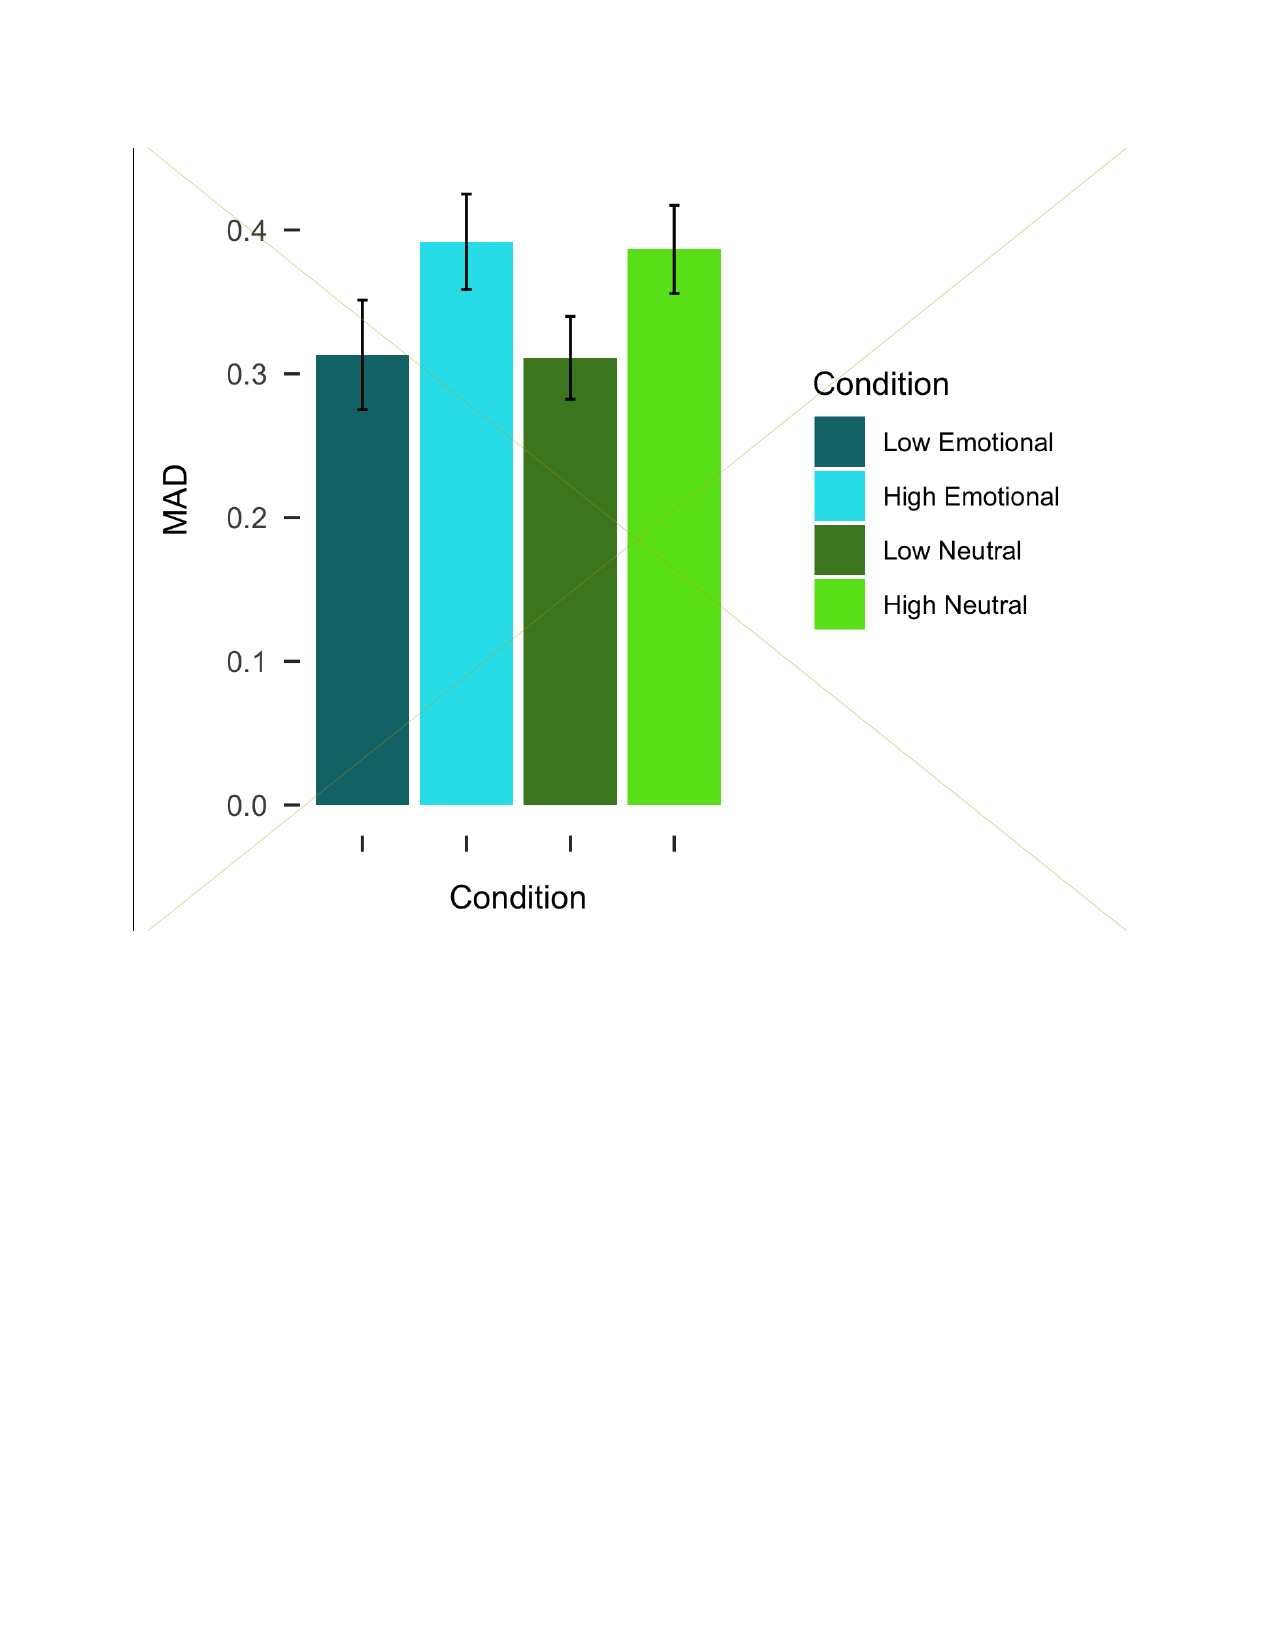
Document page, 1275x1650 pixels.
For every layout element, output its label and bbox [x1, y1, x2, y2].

picture [149, 147, 1126, 538]
picture [150, 541, 1125, 931]
picture [147, 149, 636, 930]
picture [639, 149, 1127, 930]
